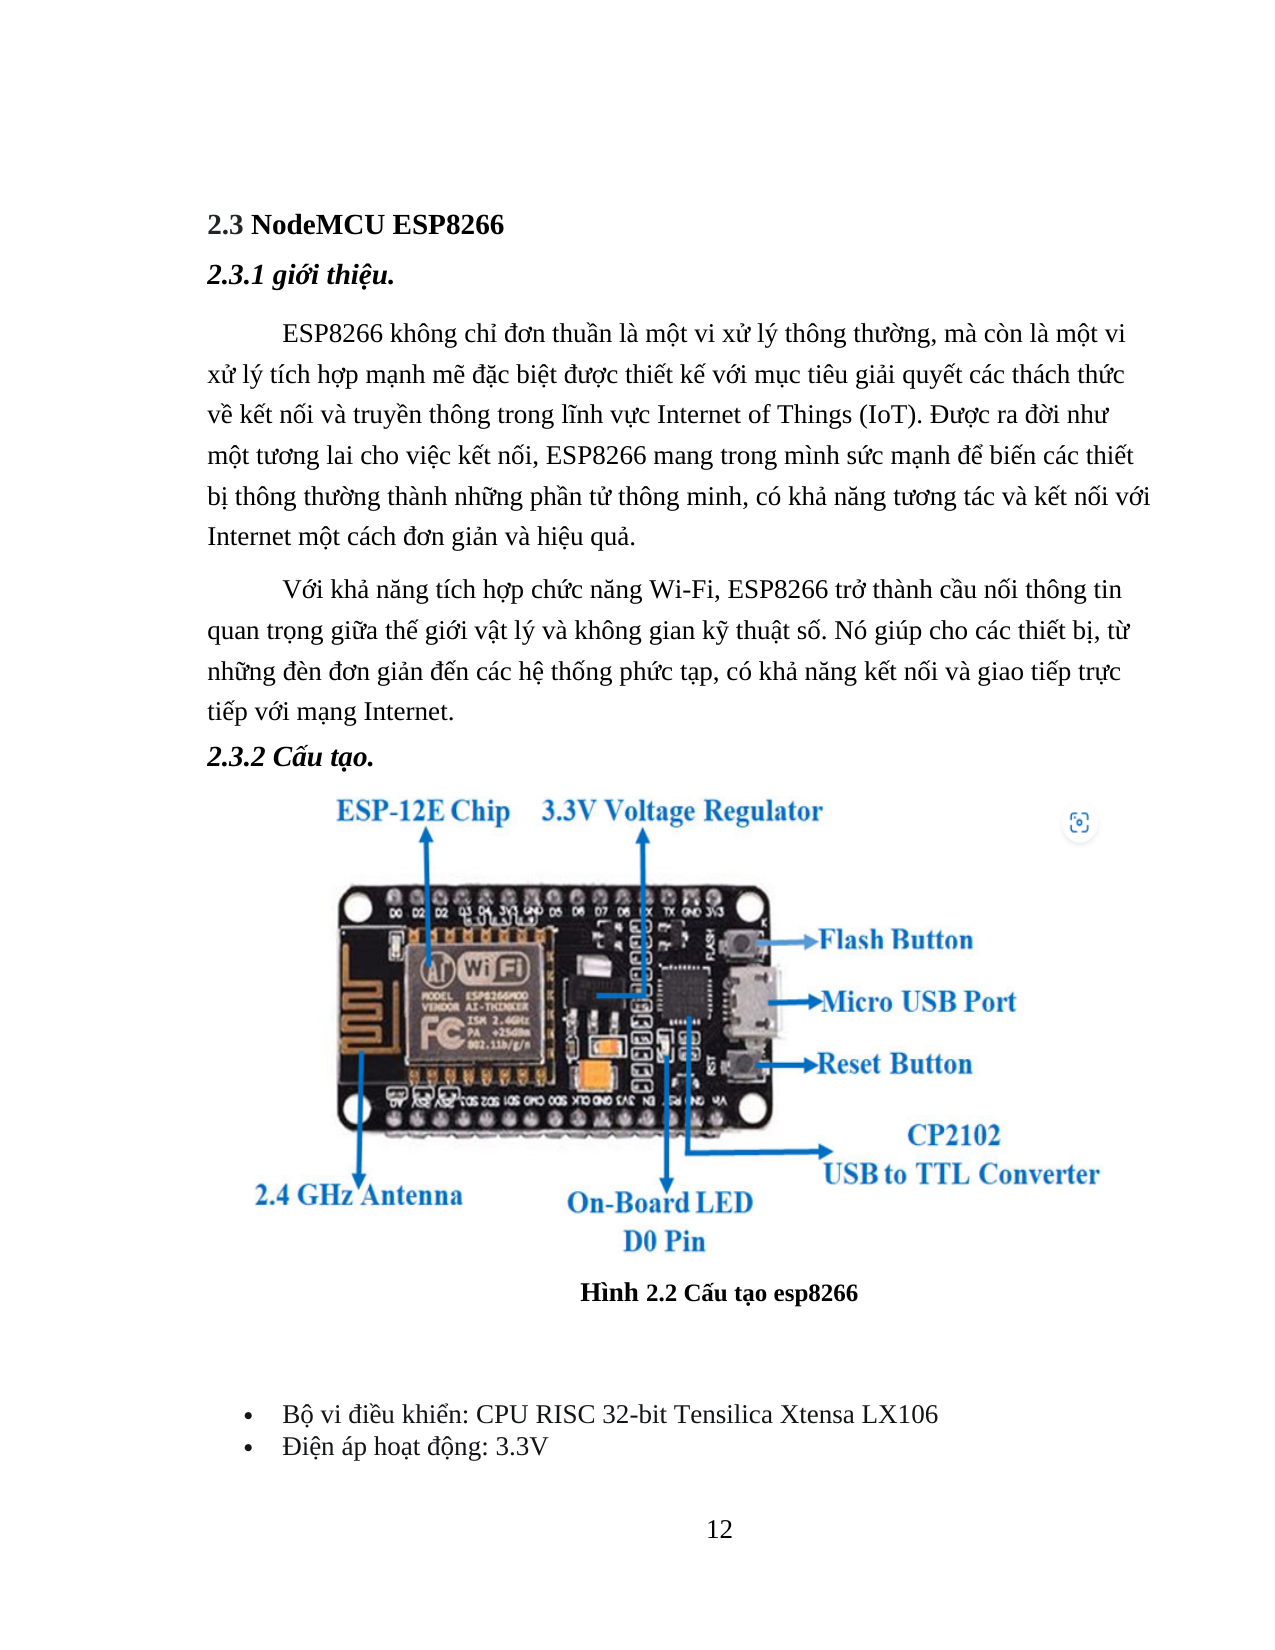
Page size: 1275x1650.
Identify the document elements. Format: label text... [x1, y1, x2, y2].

list Bộ vi điều khiển: CPU RISC 32-bit Tensilica Xtensa LX106 [244, 1399, 1156, 1430]
text Với khả năng tích hợp chức năng Wi-Fi, ESP8266 trở thành cầu nối thông tin quan trọng giữa thế giới vật lý và không gian kỹ thuật số. Nó giúp cho các thiết bị, từ những đèn đơn giản đến các hệ thống phức tạp, có khả năng kết nối và giao tiếp trực tiếp với mạng Internet. [207, 564, 1156, 726]
subtitle 2.3.1 giới thiệu. [207, 257, 1156, 291]
subtitle 2.3.2 Cấu tạo. [207, 739, 1156, 772]
text ESP8266 không chỉ đơn thuần là một vi xử lý thông thường, mà còn là một vi xử lý tích hợp mạnh mẽ đặc biệt được thiết kế với mục tiêu giải quyết các thách thức về kết nối và truyền thông trong lĩnh vực Internet of Things (IoT). Được ra đời như một tương lai cho việc kết nối, ESP8266 mang trong mình sức mạnh để biến các thiết bị thông thường thành những phần tử thông minh, có khả năng tương tác và kết nối với Internet một cách đơn giản và hiệu quả. [207, 308, 1156, 551]
subtitle Hình 2.2 Cấu tạo esp8266 [207, 1276, 1156, 1307]
subtitle 2.3 NodeMCU ESP8266 [207, 207, 1156, 241]
list Điện áp hoạt động: 3.3V [244, 1430, 1156, 1461]
picture [223, 789, 1140, 1261]
